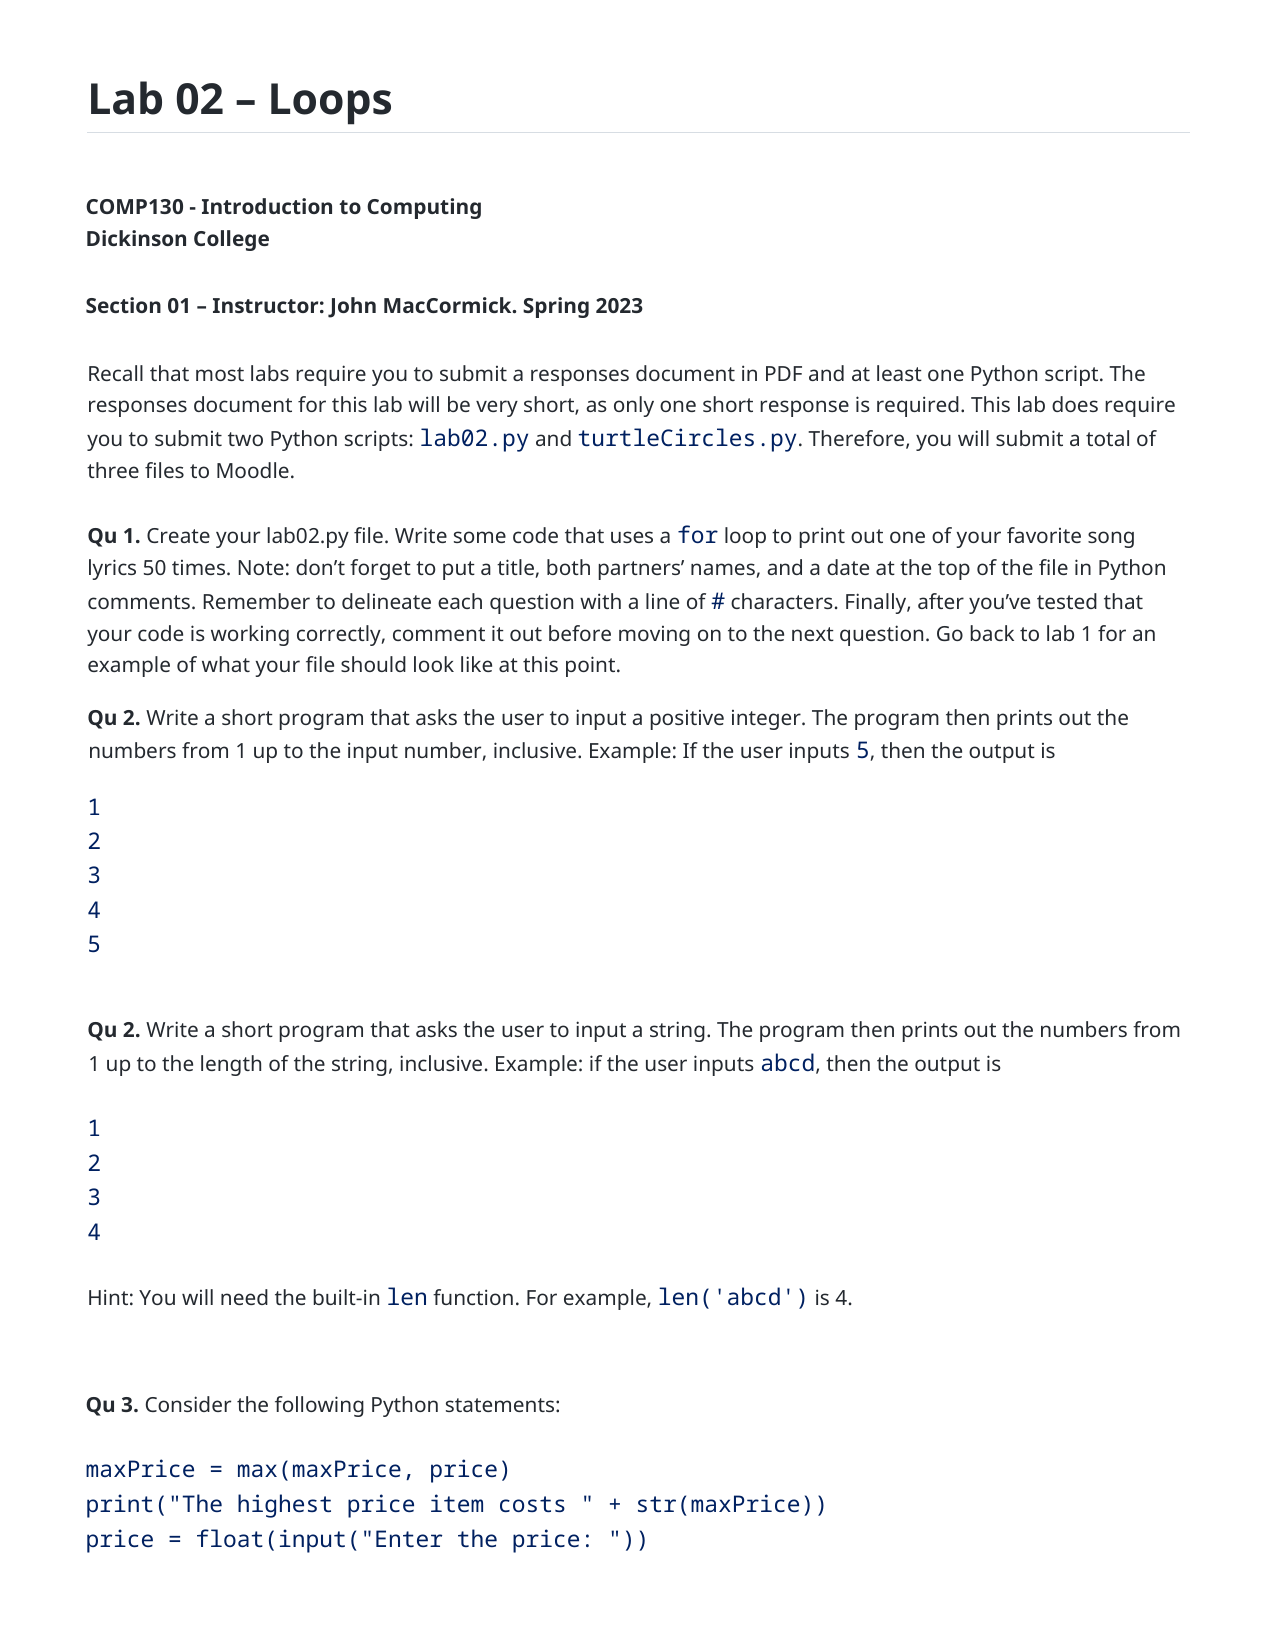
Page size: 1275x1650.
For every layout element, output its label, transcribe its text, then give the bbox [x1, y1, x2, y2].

text COMP130 - Introduction to Computing [85, 192, 1190, 220]
text Qu 1. Create your lab02.py file. Write some code that uses a for loop to print out one of your favorite song lyrics 50 times. Note: don’t forget to put a title, both partners’ names, and a date at the top of the file in Python comments. Remember to delineate each question with a line of # characters. Finally, after you’ve tested that your code is working correctly, comment it out before moving on to the next question. Go back to lab 1 for an example of what your file should look like at this point. [87, 519, 1190, 678]
text Section 01 – Instructor: John MacCormick. Spring 2023 [85, 291, 1190, 320]
text Qu 2. Write a short program that asks the user to input a positive integer. The program then prints out the numbers from 1 up to the input number, inclusive. Example: If the user inputs 5, then the output is [87, 703, 1190, 766]
text Lab 02 – Loops [87, 69, 1190, 127]
text 2 [87, 1147, 1190, 1178]
text maxPrice = max(maxPrice, price) [85, 1453, 1189, 1484]
text Hint: You will need the built-in len function. For example, len('abcd') is 4. [87, 1281, 1190, 1312]
text print("The highest price item costs " + str(maxPrice)) [85, 1488, 1189, 1519]
text 4 [87, 893, 1190, 925]
text 4 [87, 1216, 1190, 1247]
text 3 [87, 1181, 1190, 1212]
text Recall that most labs require you to submit a responses document in PDF and at least one Python script. The responses document for this lab will be very short, as only one short response is required. This lab does require you to submit two Python scripts: lab02.py and turtleCircles.py. Therefore, you will submit a total of three files to Moodle. [87, 359, 1189, 484]
text Dickinson College [85, 224, 1190, 252]
text 3 [87, 859, 1190, 890]
text 1 [87, 790, 1190, 822]
text price = float(input("Enter the price: ")) [85, 1523, 1189, 1554]
text 1 [87, 1112, 1190, 1144]
text Qu 2. Write a short program that asks the user to input a string. The program then prints out the numbers from 1 up to the length of the string, inclusive. Example: if the user inputs abcd, then the output is [87, 1015, 1190, 1078]
text Qu 3. Consider the following Python statements: [85, 1390, 1189, 1418]
text 2 [87, 825, 1190, 856]
text 5 [87, 928, 1190, 959]
